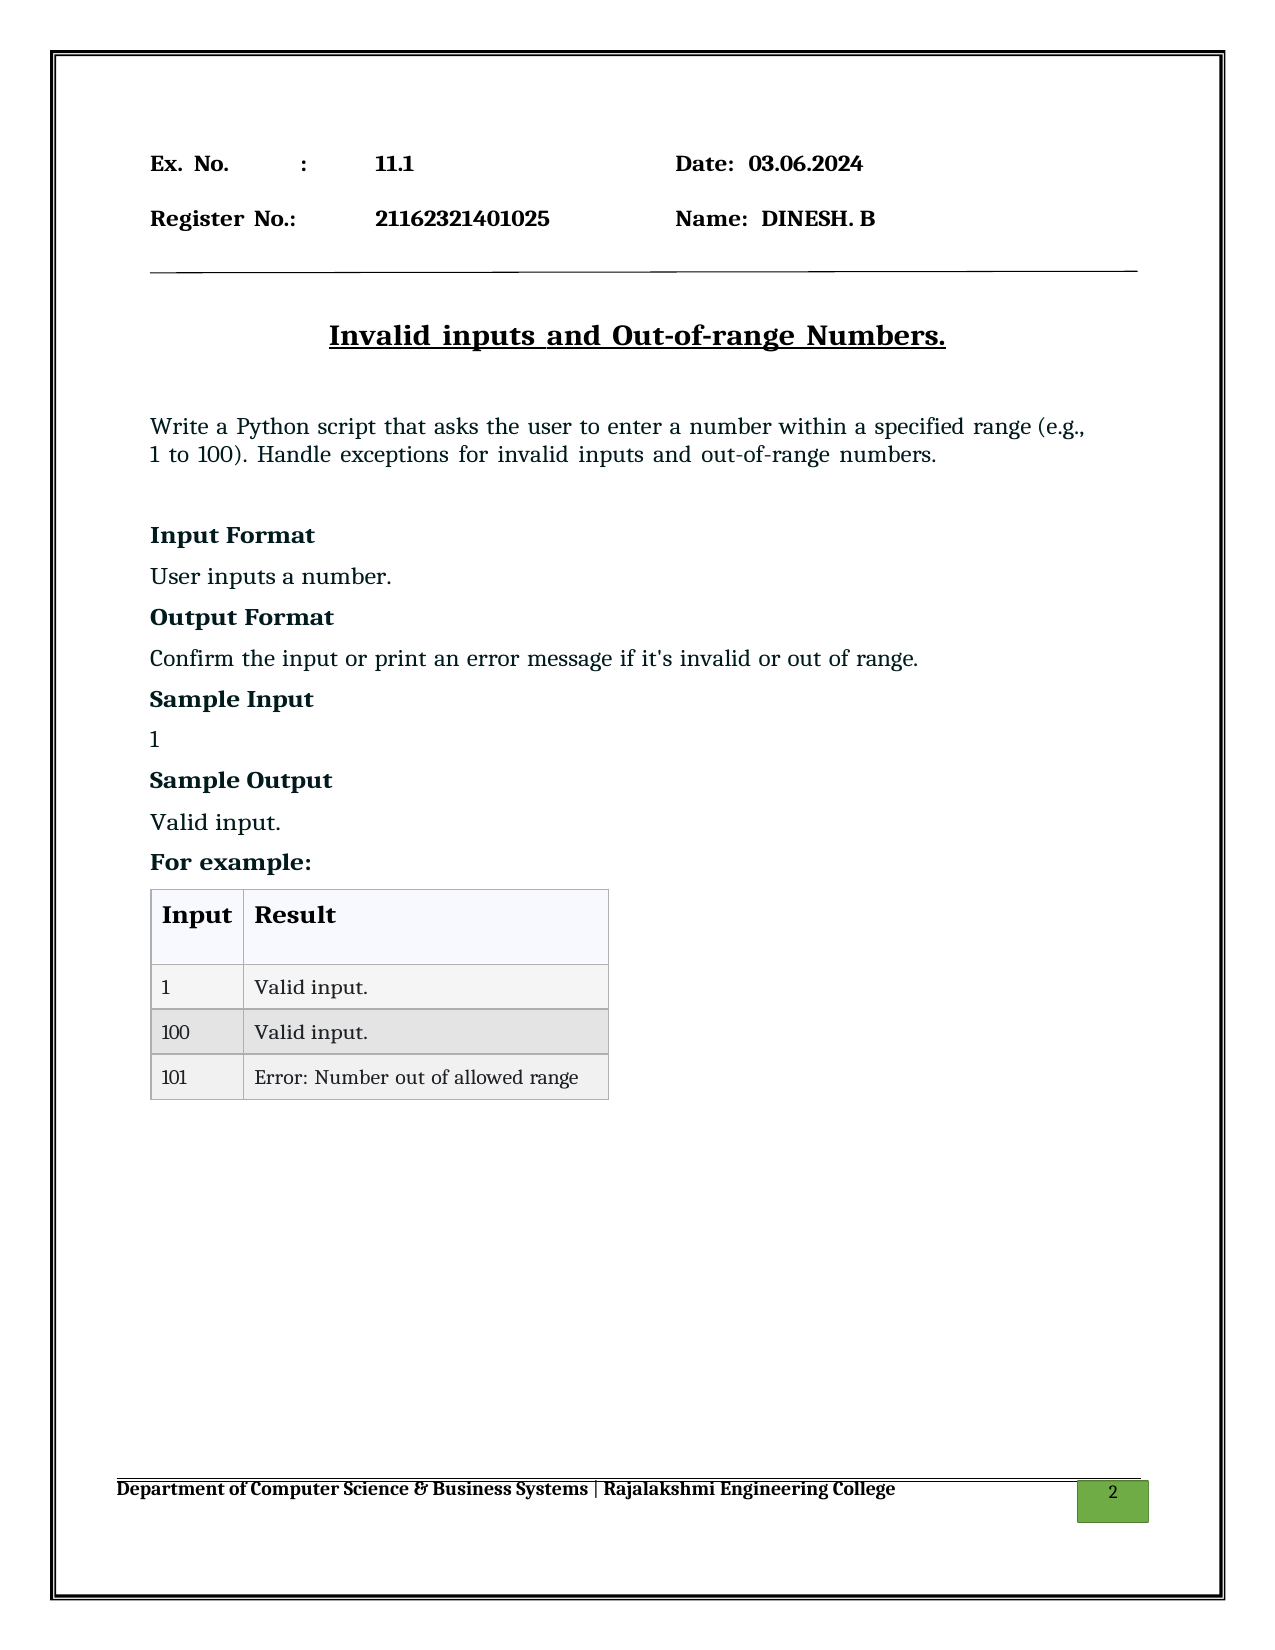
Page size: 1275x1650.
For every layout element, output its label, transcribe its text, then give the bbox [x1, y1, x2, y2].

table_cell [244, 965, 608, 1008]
subtitle Sample Input [150, 686, 1202, 713]
text Confirm the input or print an error message if it's invalid or out of range. [150, 645, 1202, 672]
text Valid input. [150, 808, 1202, 836]
subtitle Sample Output [150, 767, 1202, 795]
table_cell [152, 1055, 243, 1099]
text 1 [150, 726, 1202, 754]
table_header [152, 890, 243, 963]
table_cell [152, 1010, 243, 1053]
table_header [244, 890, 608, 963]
text User inputs a number. [150, 563, 1202, 591]
subtitle Invalid inputs and Out-of-range Numbers. [170, 319, 1104, 353]
subtitle Output Format [150, 604, 1202, 632]
text Ex. No. : 11.1 Date: 03.06.2024 [150, 151, 1202, 178]
text Register No.: 21162321401025 Name: DINESH. B [150, 206, 1202, 233]
subtitle For example: [150, 849, 1202, 877]
subtitle Input Format [150, 522, 1202, 550]
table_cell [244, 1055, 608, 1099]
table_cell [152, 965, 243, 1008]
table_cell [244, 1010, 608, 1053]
text Write a Python script that asks the user to enter a number within a specified range (e.g., 1 to 100). Handle exceptions for invalid inputs and out-of-range numbers. [150, 412, 1098, 468]
